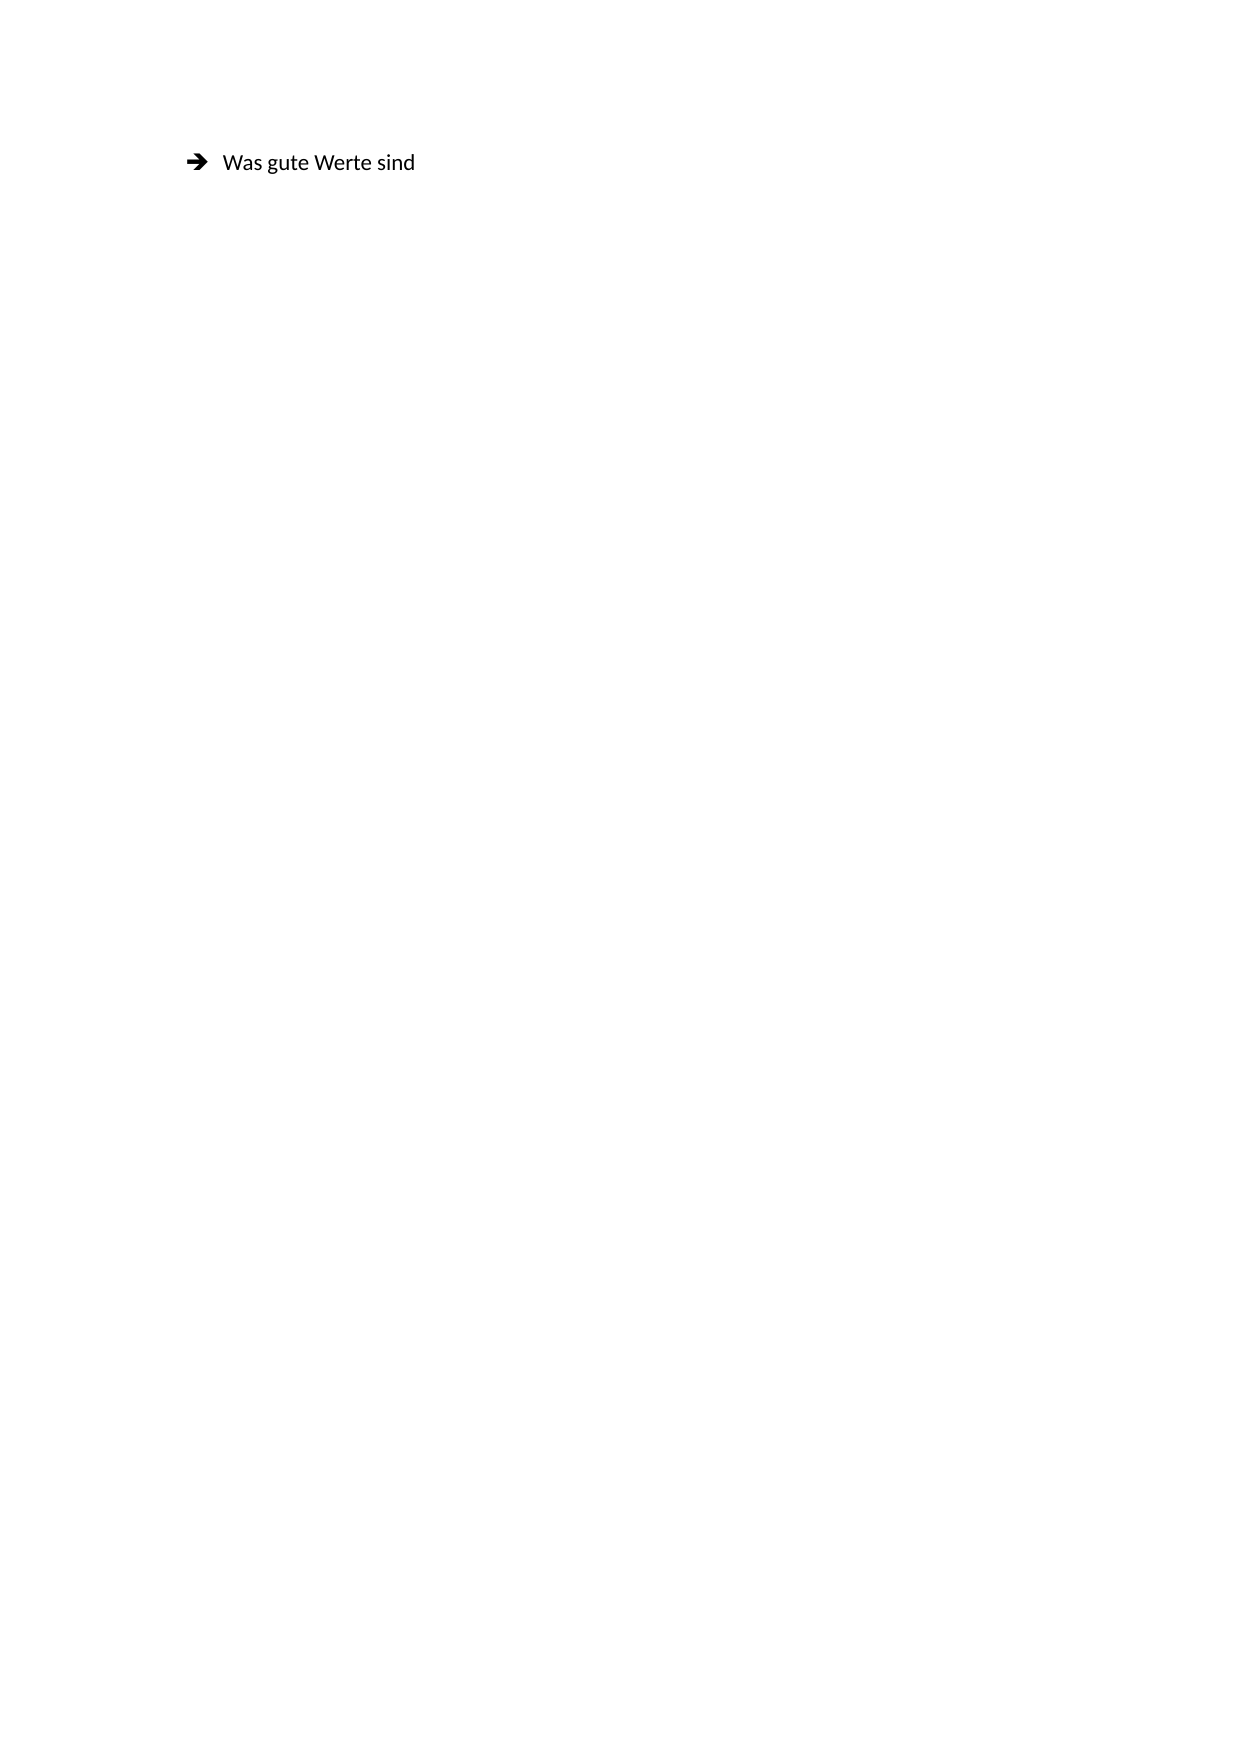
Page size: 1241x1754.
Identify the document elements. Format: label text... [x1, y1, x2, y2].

list Was gute Werte sind [185, 148, 1093, 176]
